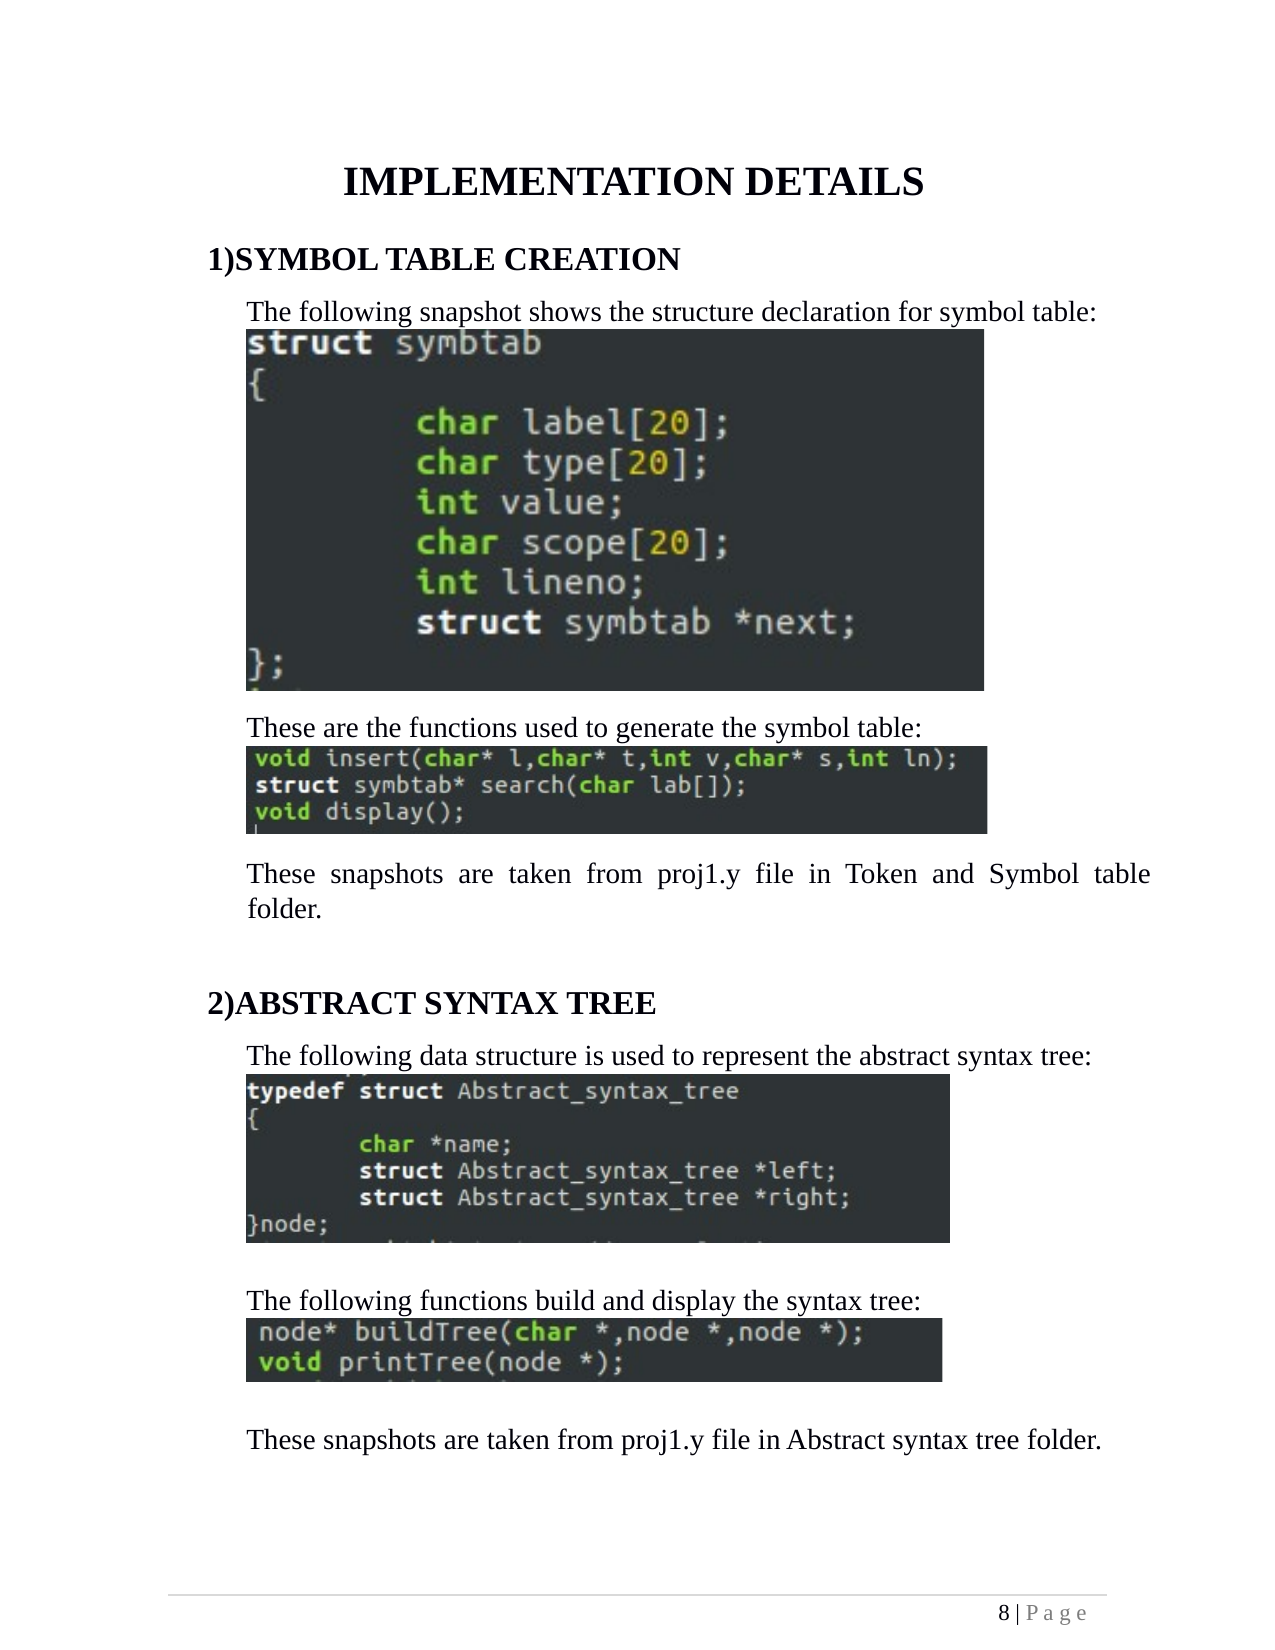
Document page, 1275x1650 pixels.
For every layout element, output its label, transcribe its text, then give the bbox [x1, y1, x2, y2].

text The following snapshot shows the structure declaration for symbol table: [246, 294, 1152, 327]
text These snapshots are taken from proj1.y file in Token and Symbol table folder. [246, 856, 1152, 924]
subtitle 2)ABSTRACT SYNTAX TREE [207, 983, 1104, 1022]
text These are the functions used to generate the symbol table: [246, 711, 1152, 744]
picture [246, 1318, 943, 1382]
picture [246, 1074, 950, 1243]
text The following functions build and display the syntax tree: [246, 1283, 1152, 1316]
text The following data structure is used to represent the abstract syntax tree: [246, 1038, 1203, 1072]
text These snapshots are taken from proj1.y file in Abstract syntax tree folder. [246, 1422, 1152, 1456]
picture [246, 329, 985, 691]
picture [246, 746, 988, 834]
subtitle IMPLEMENTATION DETAILS [343, 156, 1203, 204]
subtitle 1)SYMBOL TABLE CREATION [207, 239, 1104, 277]
